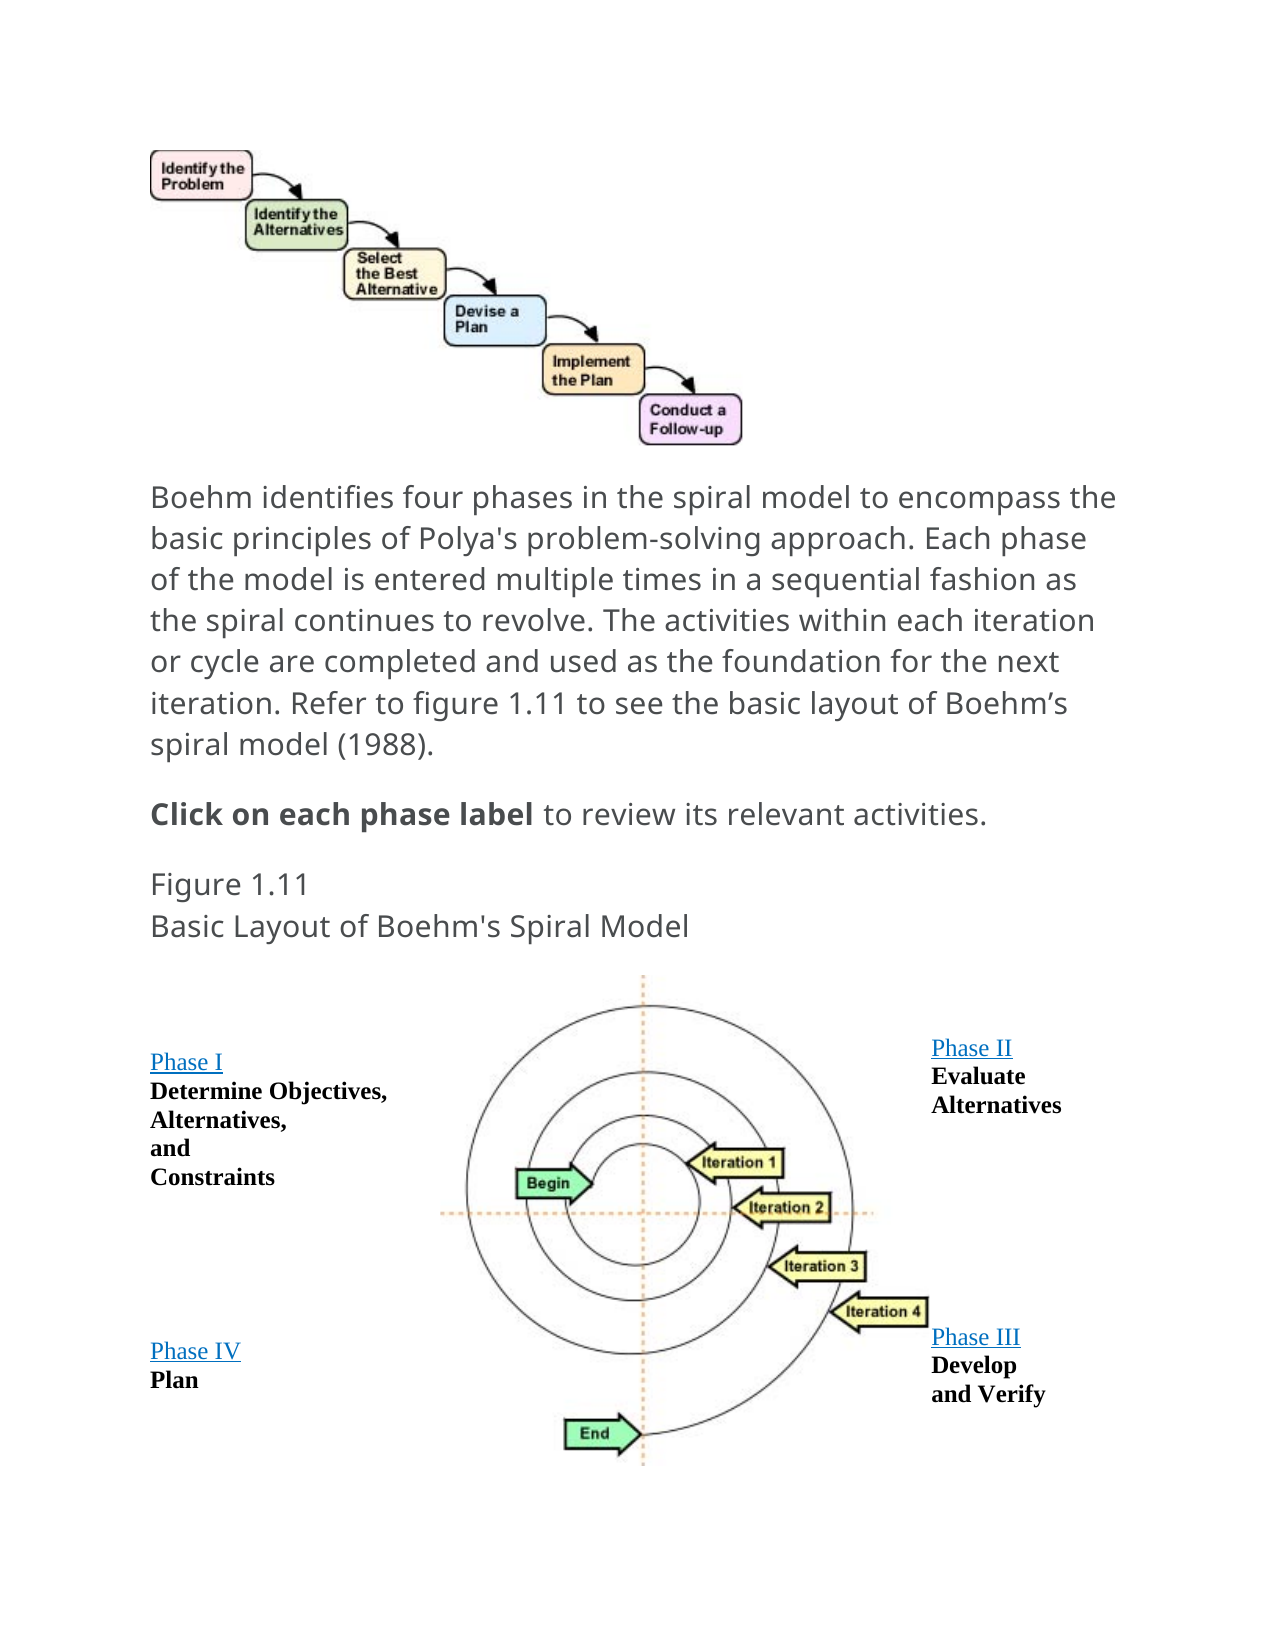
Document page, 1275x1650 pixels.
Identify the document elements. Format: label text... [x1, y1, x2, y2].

text Click on each phase label to review its relevant activities. [150, 793, 1125, 834]
picture [150, 150, 744, 447]
table_header Phase II Evaluate Alternatives Phase III Develop and Verify [931, 975, 1125, 1466]
table_header Phase I Determine Objectives, Alternatives, and Constraints Phase IV Plan [150, 975, 440, 1466]
text Boehm identifies four phases in the spiral model to encompass the basic principles of Polya's problem-solving approach. Each phase of the model is entered multiple times in a sequential fashion as the spiral continues to revolve. The activities within each iteration or cycle are completed and used as the foundation for the next iteration. Refer to figure 1.11 to see the basic layout of Boehm’s spiral model (1988). [150, 476, 1125, 764]
picture [440, 975, 930, 1466]
text Figure 1.11 Basic Layout of Boehm's Spiral Model [150, 863, 1125, 946]
